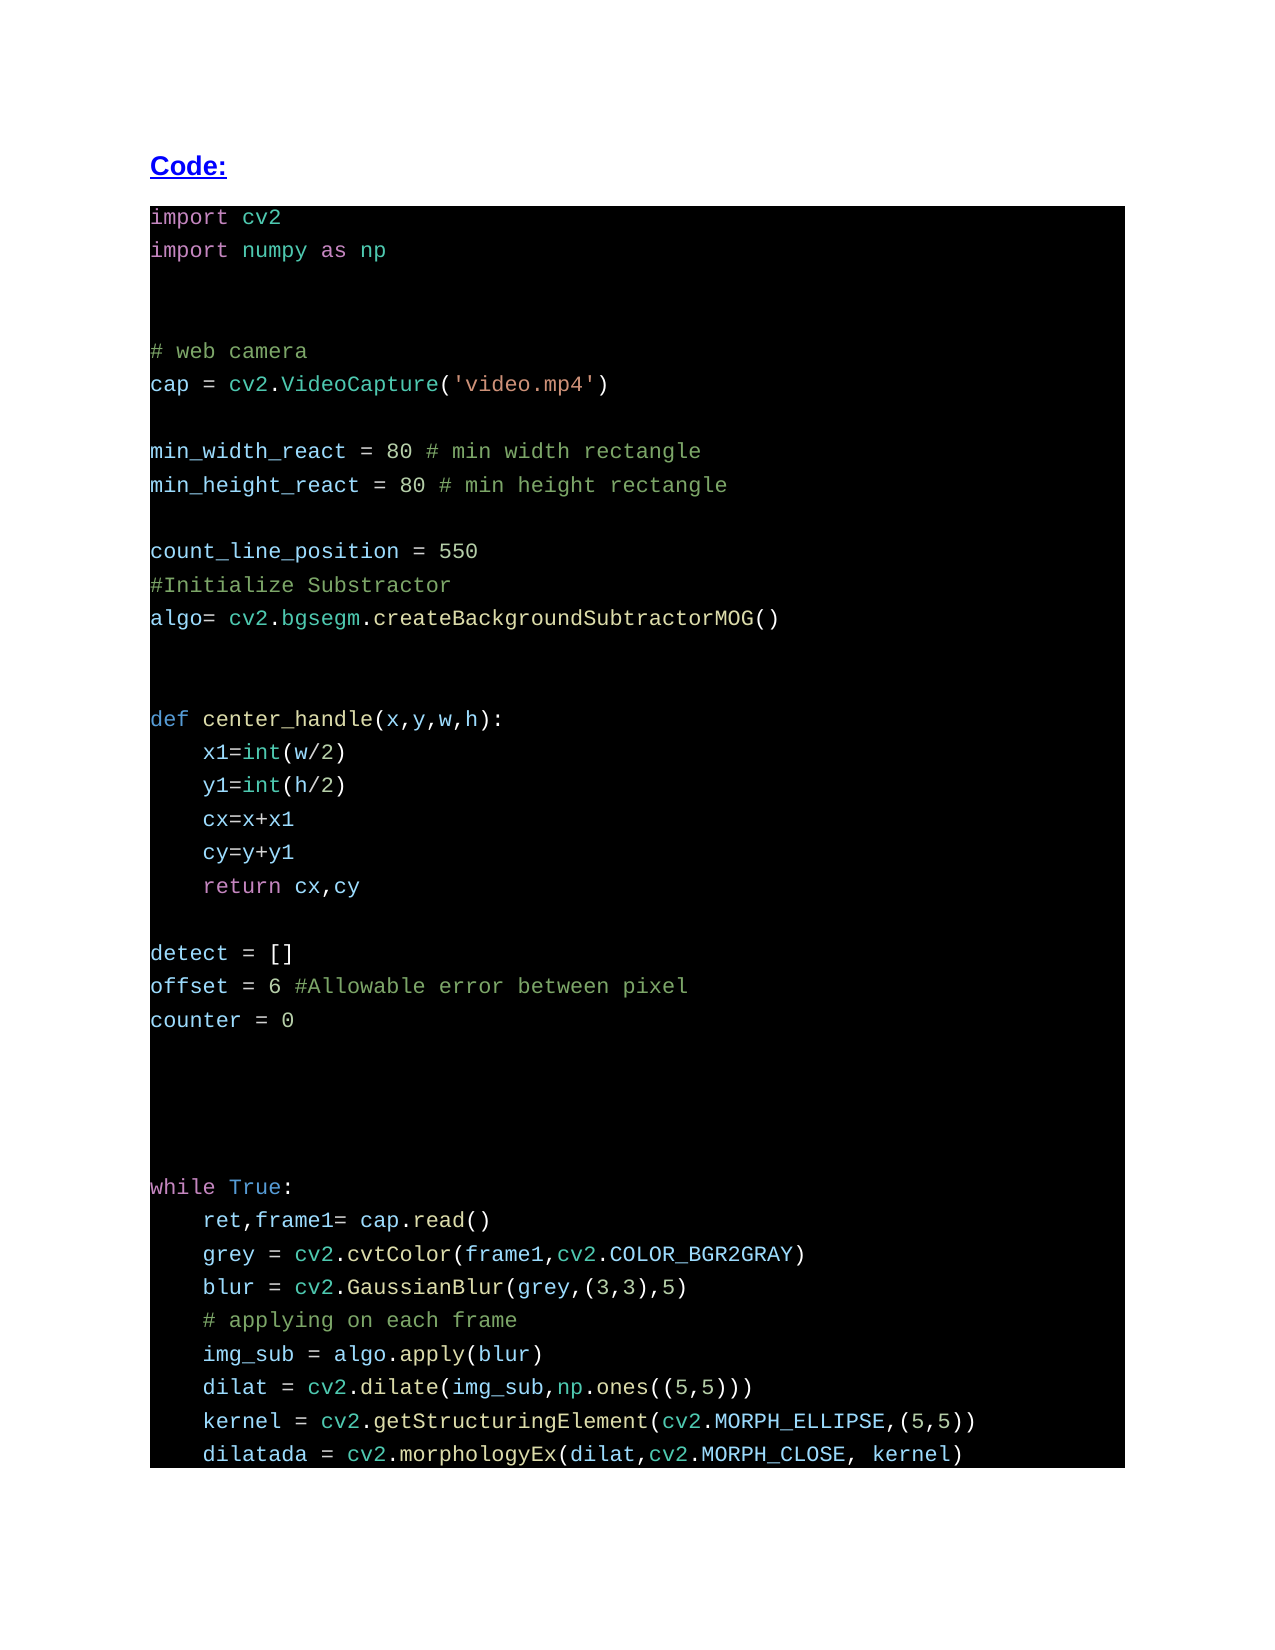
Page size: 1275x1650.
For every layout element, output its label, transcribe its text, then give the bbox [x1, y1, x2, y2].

text return cx,cy [150, 875, 1125, 900]
text dilatada = cv2.morphologyEx(dilat,cv2.MORPH_CLOSE, kernel) [150, 1443, 1125, 1468]
text detect = [] [150, 942, 1125, 967]
text # applying on each frame [150, 1310, 1125, 1334]
text while True: [150, 1176, 1125, 1201]
text cx=x+x1 [150, 808, 1125, 833]
text kernel = cv2.getStructuringElement(cv2.MORPH_ELLIPSE,(5,5)) [150, 1410, 1125, 1435]
text offset = 6 #Allowable error between pixel [150, 975, 1125, 1000]
text import cv2 [150, 206, 1125, 231]
text #Initialize Substractor [150, 574, 1125, 599]
text cap = cv2.VideoCapture('video.mp4') [150, 373, 1125, 398]
text min_height_react = 80 # min height rectangle [150, 474, 1125, 498]
text count_line_position = 550 [150, 541, 1125, 565]
text counter = 0 [150, 1009, 1125, 1033]
text min_width_react = 80 # min width rectangle [150, 440, 1125, 465]
text def center_handle(x,y,w,h): [150, 708, 1125, 733]
text cy=y+y1 [150, 842, 1125, 866]
text x1=int(w/2) [150, 741, 1125, 766]
text blur = cv2.GaussianBlur(grey,(3,3),5) [150, 1276, 1125, 1301]
text algo= cv2.bgsegm.createBackgroundSubtractorMOG() [150, 607, 1125, 632]
text y1=int(h/2) [150, 775, 1125, 799]
text # web camera [150, 340, 1125, 365]
text Code: [150, 150, 1125, 181]
text import numpy as np [150, 240, 1125, 264]
text dilat = cv2.dilate(img_sub,np.ones((5,5))) [150, 1377, 1125, 1401]
text img_sub = algo.apply(blur) [150, 1343, 1125, 1368]
text ret,frame1= cap.read() [150, 1209, 1125, 1234]
text grey = cv2.cvtColor(frame1,cv2.COLOR_BGR2GRAY) [150, 1243, 1125, 1268]
